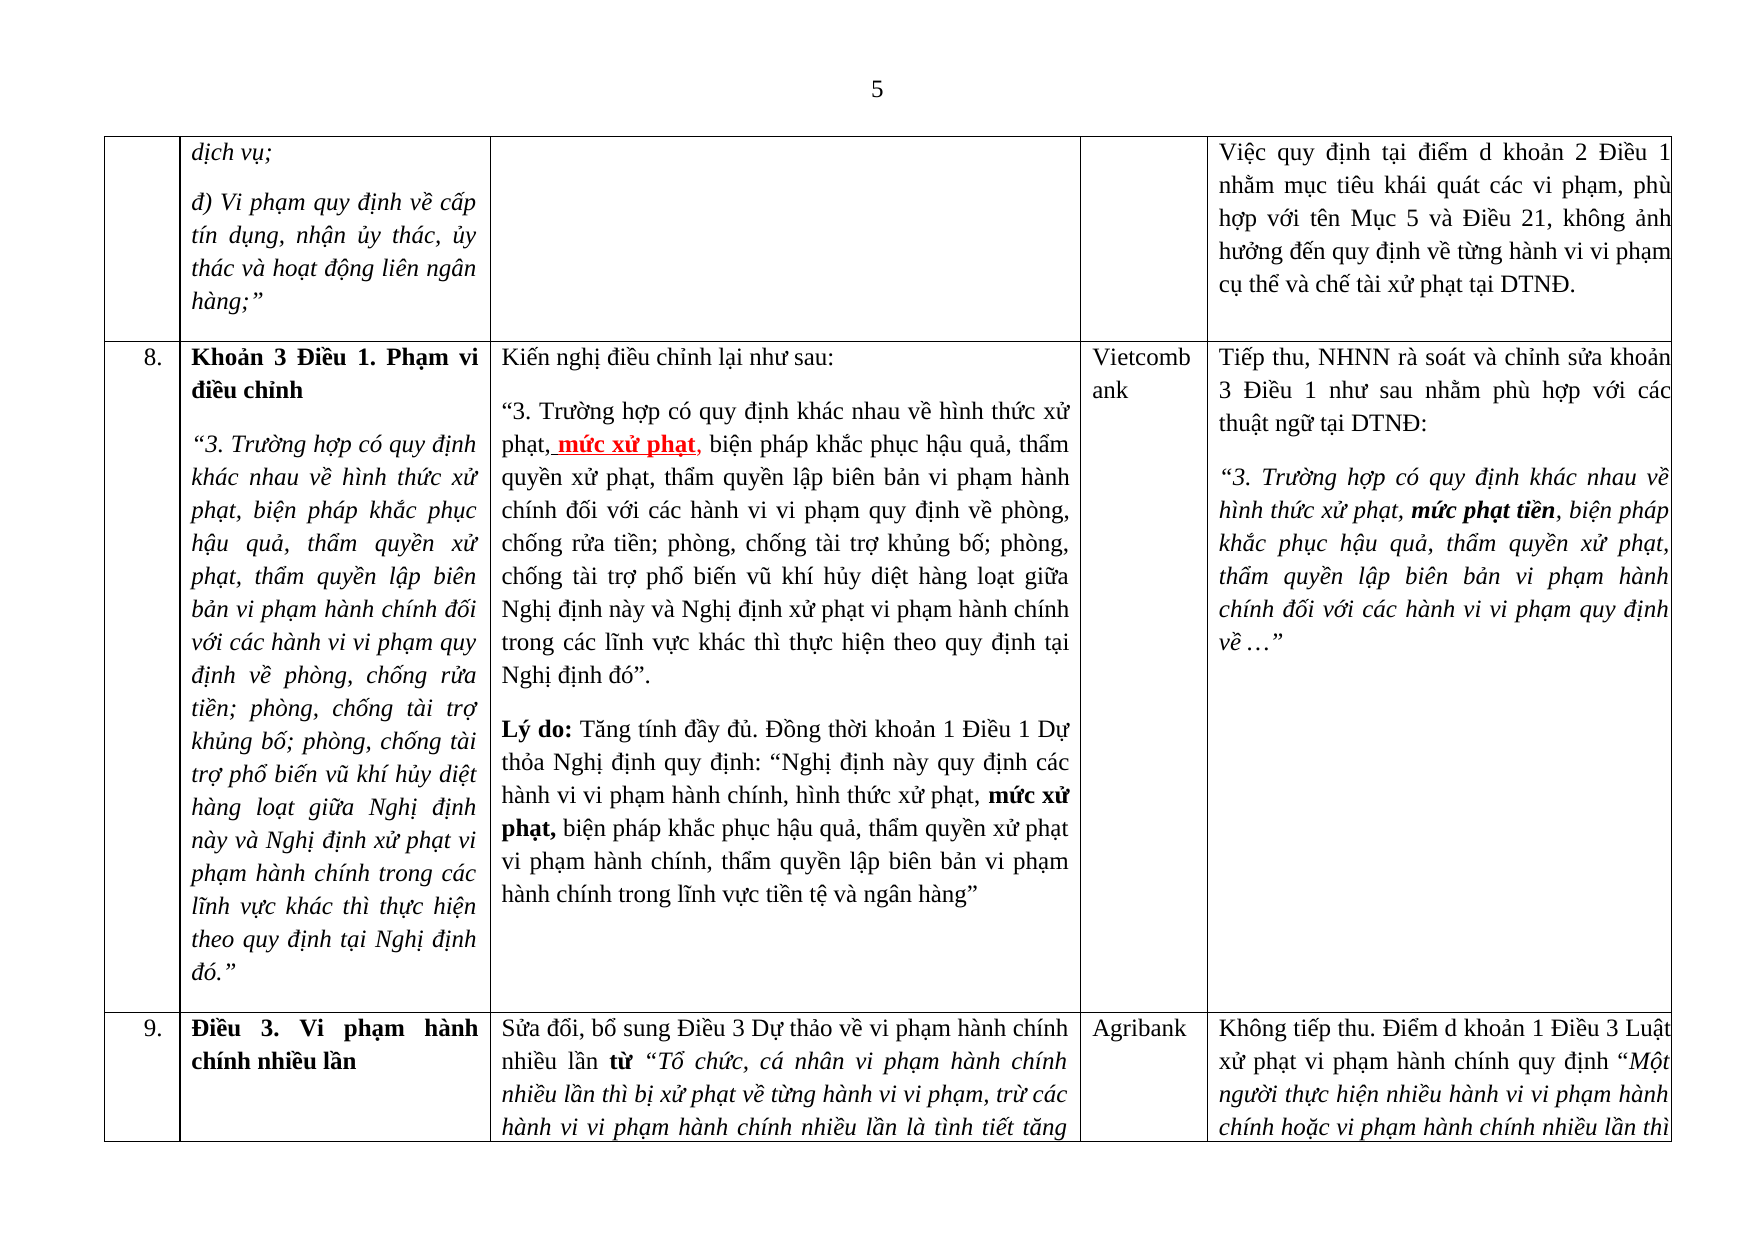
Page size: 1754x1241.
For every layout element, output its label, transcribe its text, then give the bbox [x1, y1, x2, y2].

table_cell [491, 137, 1080, 341]
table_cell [1208, 137, 1671, 341]
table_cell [1081, 137, 1207, 341]
table_cell Vietcombank [1081, 342, 1207, 1012]
table_cell [105, 137, 179, 341]
table_cell Agribank [1081, 1013, 1207, 1141]
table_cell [181, 1013, 490, 1141]
table_cell Kiến nghị điều chỉnh lại như sau: “3. Trường hợp có quy định khác nhau về hình thức xử phạt, mức xử phạt, biện pháp khắc phục hậu quả, thẩm quyền xử phạt, thẩm quyền lập biên bản vi phạm hành chính đối với các hành vi vi phạm quy định về phòng, chống rửa tiền; phòng, chống tài trợ khủng bố; phòng, chống tài trợ phổ biến vũ khí hủy diệt hàng loạt giữa Nghị định này và Nghị định xử phạt vi phạm hành chính trong các lĩnh vực khác thì thực hiện theo quy định tại Nghị định đó”. Lý do: Tăng tính đầy đủ. Đồng thời khoản 1 Điều 1 Dự thỏa Nghị định quy định: “Nghị định này quy định các hành vi vi phạm hành chính, hình thức xử phạt, mức xử phạt, biện pháp khắc phục hậu quả, thẩm quyền xử phạt vi phạm hành chính, thẩm quyền lập biên bản vi phạm hành chính trong lĩnh vực tiền tệ và ngân hàng” [491, 342, 1080, 1012]
table_cell [105, 342, 179, 1012]
table_cell [105, 1013, 179, 1141]
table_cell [181, 137, 490, 341]
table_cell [1208, 1013, 1671, 1141]
table_cell Tiếp thu, NHNN rà soát và chỉnh sửa khoản 3 Điều 1 như sau nhằm phù hợp với các thuật ngữ tại DTNĐ: “3. Trường hợp có quy định khác nhau về hình thức xử phạt, mức phạt tiền, biện pháp khắc phục hậu quả, thẩm quyền xử phạt, thẩm quyền lập biên bản vi phạm hành chính đối với các hành vi vi phạm quy định về …” [1208, 342, 1671, 1012]
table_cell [491, 1013, 1080, 1141]
table_cell Khoản 3 Điều 1. Phạm vi điều chỉnh “3. Trường hợp có quy định khác nhau về hình thức xử phạt, biện pháp khắc phục hậu quả, thẩm quyền xử phạt, thẩm quyền lập biên bản vi phạm hành chính đối với các hành vi vi phạm quy định về phòng, chống rửa tiền; phòng, chống tài trợ khủng bố; phòng, chống tài trợ phổ biến vũ khí hủy diệt hàng loạt giữa Nghị định này và Nghị định xử phạt vi phạm hành chính trong các lĩnh vực khác thì thực hiện theo quy định tại Nghị định đó.” [181, 342, 490, 1012]
